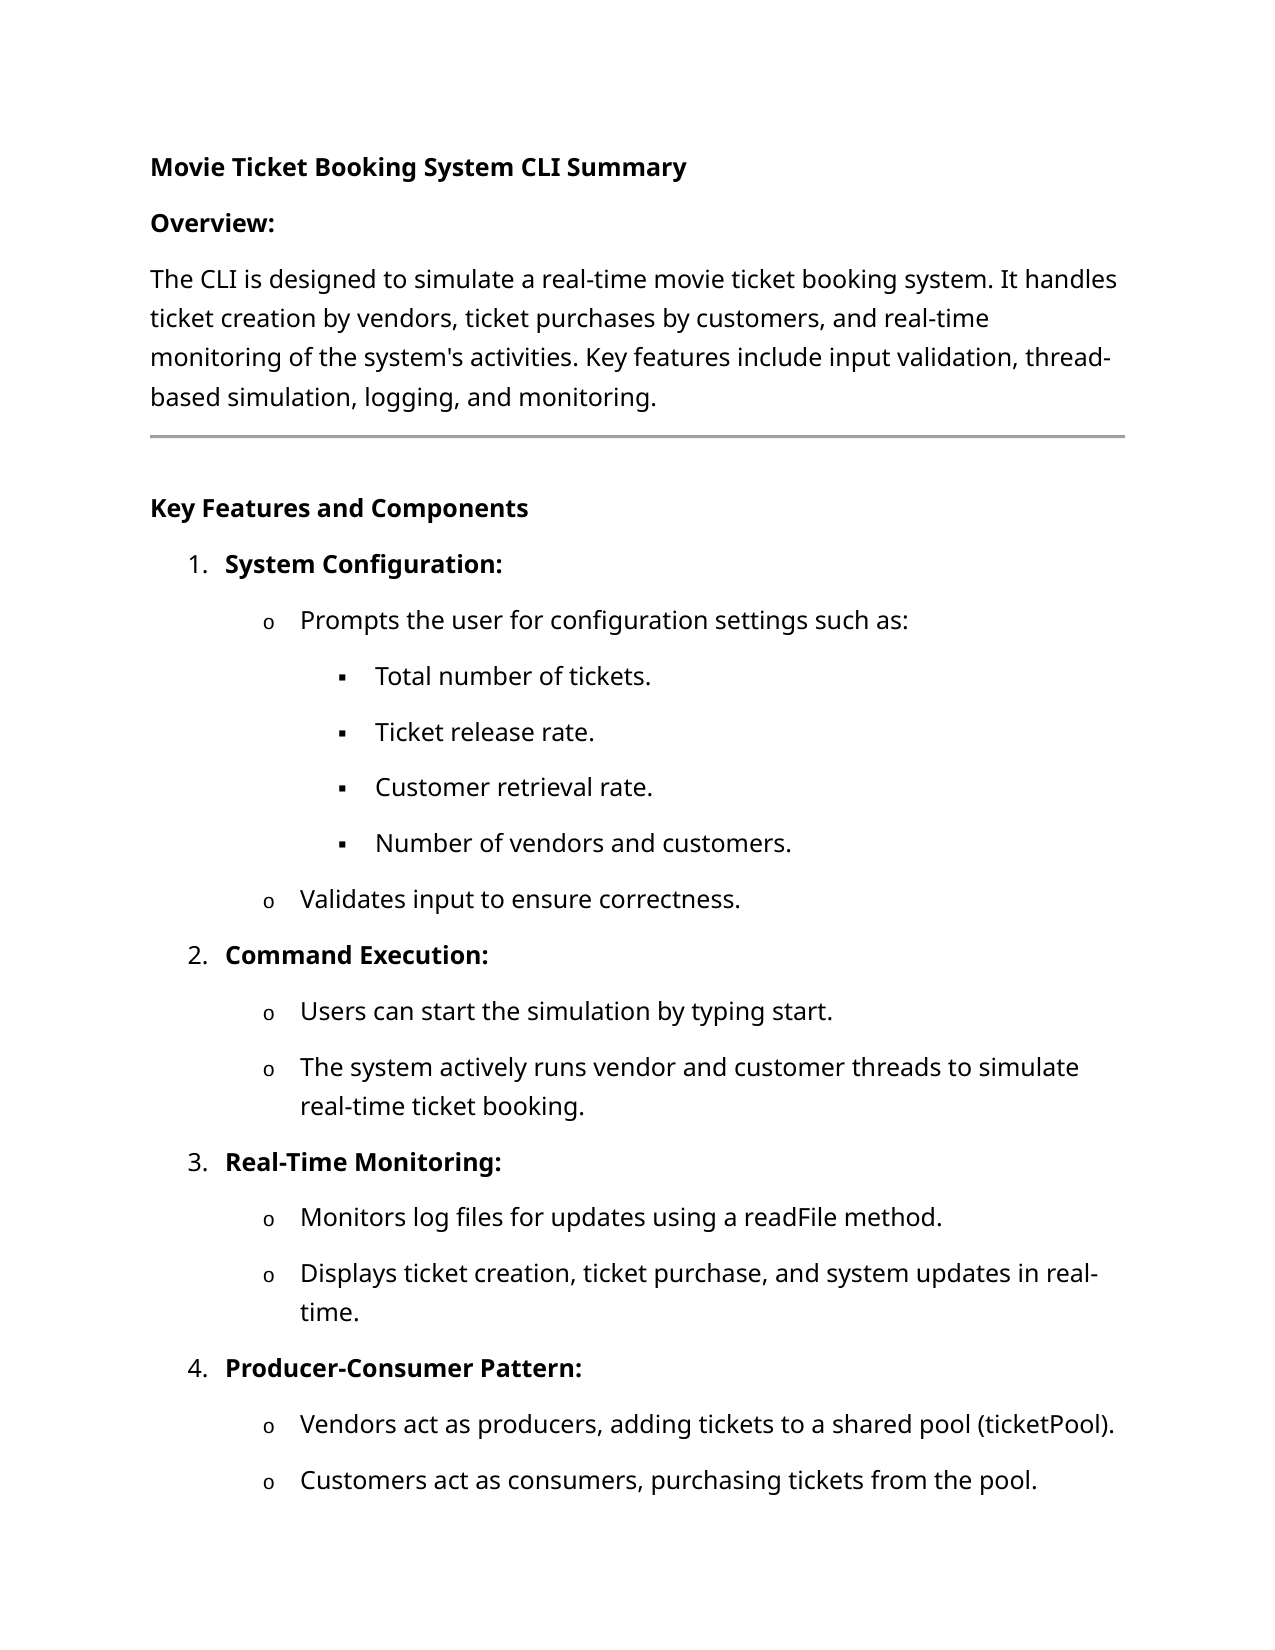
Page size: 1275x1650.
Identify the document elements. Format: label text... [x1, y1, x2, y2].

list Ticket release rate. [337, 714, 1125, 748]
list Real-Time Monitoring: [187, 1144, 1125, 1178]
list Customer retrieval rate. [337, 770, 1125, 804]
list Number of vendors and customers. [337, 826, 1125, 860]
list Validates input to ensure correctness. [262, 882, 1125, 916]
list Prompts the user for configuration settings such as: [262, 602, 1125, 637]
list Displays ticket creation, ticket purchase, and system updates in real-time. [262, 1256, 1125, 1329]
list Total number of tickets. [337, 658, 1125, 692]
list Monitors log files for updates using a readFile method. [262, 1200, 1125, 1234]
list Command Execution: [187, 937, 1125, 972]
list Vendors act as producers, adding tickets to a shared pool (ticketPool). [262, 1407, 1125, 1441]
list System Configuration: [187, 547, 1125, 581]
list The system actively runs vendor and customer threads to simulate real-time ticket booking. [262, 1049, 1125, 1122]
list Customers act as consumers, purchasing tickets from the pool. [262, 1462, 1125, 1497]
text Overview: [150, 206, 1125, 240]
text Movie Ticket Booking System CLI Summary [150, 150, 1125, 184]
list Producer-Consumer Pattern: [187, 1351, 1125, 1385]
text Key Features and Components [150, 491, 1125, 525]
text The CLI is designed to simulate a real-time movie ticket booking system. It handles ticket creation by vendors, ticket purchases by customers, and real-time monitoring of the system's activities. Key features include input validation, thread-based simulation, logging, and monitoring. [150, 262, 1125, 413]
list Users can start the simulation by typing start. [262, 993, 1125, 1027]
